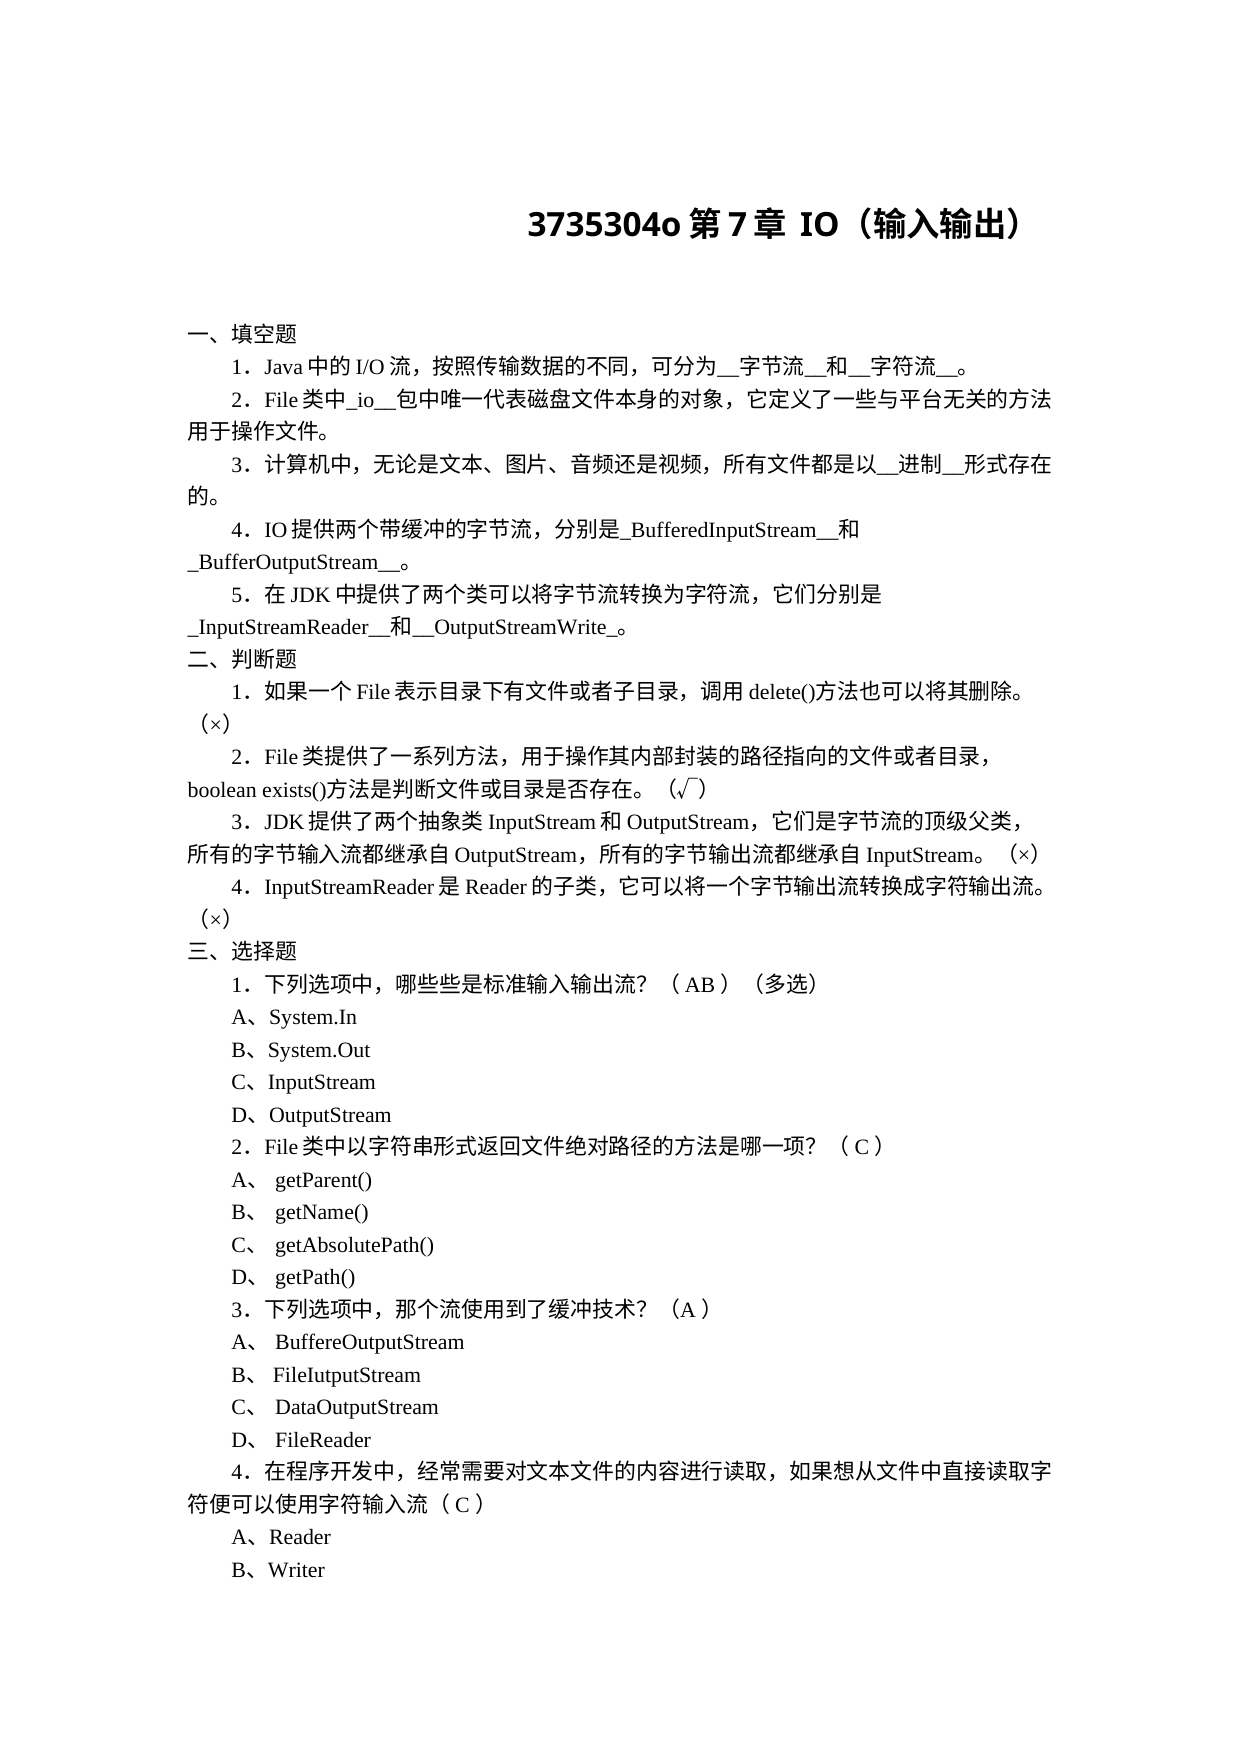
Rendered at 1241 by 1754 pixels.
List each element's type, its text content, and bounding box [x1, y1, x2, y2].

text 1．如果一个File表示目录下有文件或者子目录，调用delete()方法也可以将其删除。（×） [187, 674, 1053, 739]
text 2．File类中_io__包中唯一代表磁盘文件本身的对象，它定义了一些与平台无关的方法用于操作文件。 [187, 381, 1053, 446]
text B、 FileIutputStream [187, 1356, 1053, 1389]
text D、 getPath() [187, 1259, 1053, 1291]
text A、 BuffereOutputStream [187, 1324, 1053, 1356]
text C、InputStream [187, 1064, 1053, 1096]
text 一、填空题 [187, 316, 1053, 349]
text A、System.In [187, 999, 1053, 1031]
text B、Writer [187, 1551, 1053, 1584]
text 3．下列选项中，那个流使用到了缓冲技术？（A ） [187, 1291, 1053, 1324]
text 4．IO提供两个带缓冲的字节流，分别是_BufferedInputStream__和_BufferOutputStream__。 [187, 511, 1053, 576]
text B、 getName() [187, 1194, 1053, 1226]
text 2．File类中以字符串形式返回文件绝对路径的方法是哪一项？（ C ） [187, 1129, 1053, 1161]
subtitle 3735304o第7章 IO（输入输出） [527, 189, 1053, 254]
text B、System.Out [187, 1031, 1053, 1064]
text 三、选择题 [187, 934, 1053, 966]
text 4．InputStreamReader是Reader的子类，它可以将一个字节输出流转换成字符输出流。（×） [187, 869, 1053, 934]
text 5．在JDK中提供了两个类可以将字节流转换为字符流，它们分别是_InputStreamReader__和__OutputStreamWrite_。 [187, 576, 1053, 641]
text 3．计算机中，无论是文本、图片、音频还是视频，所有文件都是以__进制__形式存在的。 [187, 446, 1053, 511]
text C、 DataOutputStream [187, 1389, 1053, 1421]
text A、 getParent() [187, 1161, 1053, 1194]
text D、 FileReader [187, 1421, 1053, 1454]
text 2．File类提供了一系列方法，用于操作其内部封装的路径指向的文件或者目录，boolean exists()方法是判断文件或目录是否存在。（√） [187, 739, 1053, 804]
text 3．JDK提供了两个抽象类InputStream和OutputStream，它们是字节流的顶级父类，所有的字节输入流都继承自OutputStream，所有的字节输出流都继承自InputStream。（×） [187, 804, 1053, 869]
text 1．Java中的I/O流，按照传输数据的不同，可分为__字节流__和__字符流__。 [187, 349, 1053, 381]
text C、 getAbsolutePath() [187, 1226, 1053, 1259]
text A、Reader [187, 1519, 1053, 1551]
text 1．下列选项中，哪些些是标准输入输出流？（ AB ）（多选） [187, 966, 1053, 999]
text 二、判断题 [187, 641, 1053, 674]
text 4．在程序开发中，经常需要对文本文件的内容进行读取，如果想从文件中直接读取字符便可以使用字符输入流（ C ） [187, 1454, 1053, 1519]
text D、OutputStream [187, 1096, 1053, 1129]
